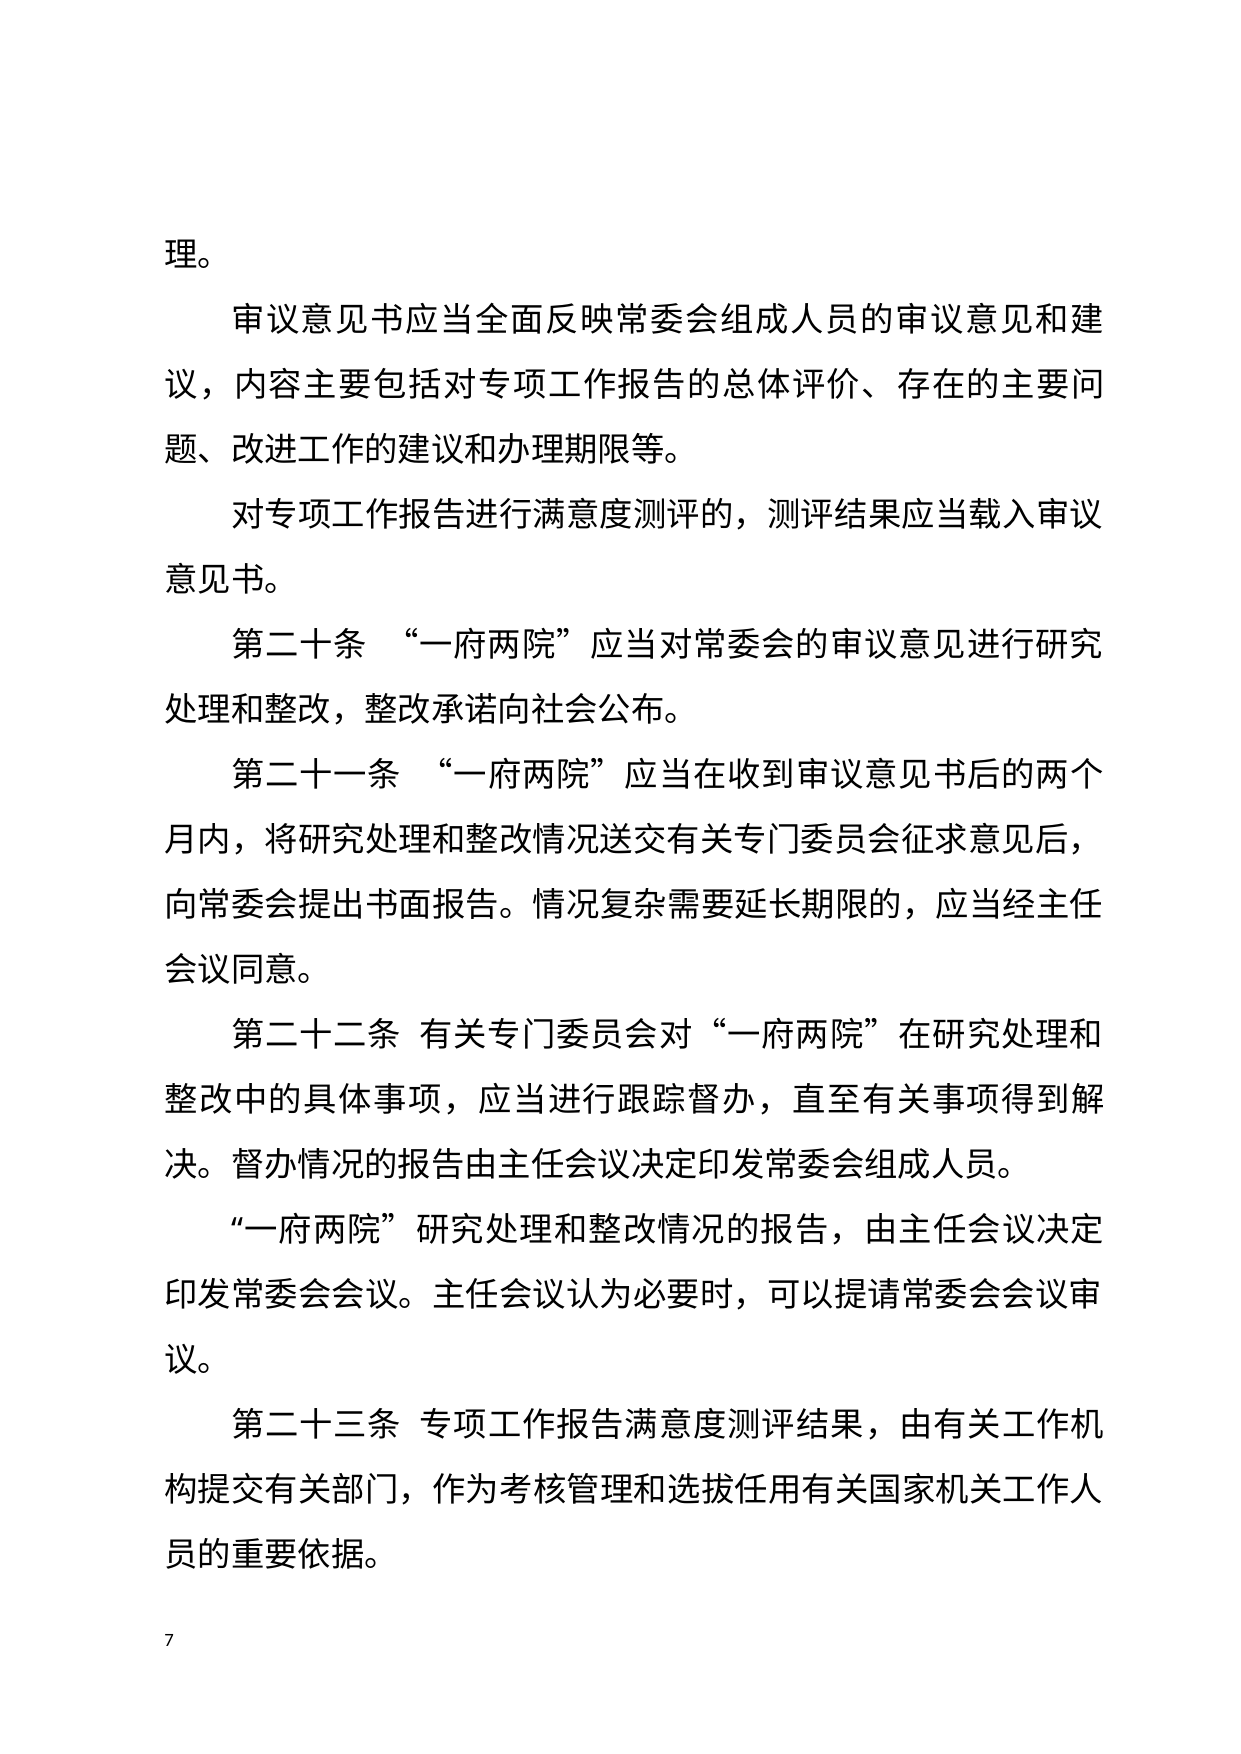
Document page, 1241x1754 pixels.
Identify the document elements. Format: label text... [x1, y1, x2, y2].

text 第二十条 “一府两院”应当对常委会的审议意见进行研究处理和整改，整改承诺向社会公布。 [164, 609, 1105, 739]
text 第二十三条 专项工作报告满意度测评结果，由有关工作机构提交有关部门，作为考核管理和选拔任用有关国家机关工作人员的重要依据。 [164, 1389, 1105, 1584]
text 第二十一条 “一府两院”应当在收到审议意见书后的两个月内，将研究处理和整改情况送交有关专门委员会征求意见后，向常委会提出书面报告。情况复杂需要延长期限的，应当经主任会议同意。 [164, 739, 1105, 999]
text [164, 219, 1105, 284]
text 对专项工作报告进行满意度测评的，测评结果应当载入审议意见书。 [164, 479, 1105, 609]
text “一府两院”研究处理和整改情况的报告，由主任会议决定印发常委会会议。主任会议认为必要时，可以提请常委会会议审议。 [164, 1194, 1105, 1389]
text 第二十二条 有关专门委员会对“一府两院”在研究处理和整改中的具体事项，应当进行跟踪督办，直至有关事项得到解决。督办情况的报告由主任会议决定印发常委会组成人员。 [164, 999, 1105, 1194]
text 审议意见书应当全面反映常委会组成人员的审议意见和建议，内容主要包括对专项工作报告的总体评价、存在的主要问题、改进工作的建议和办理期限等。 [164, 284, 1105, 479]
